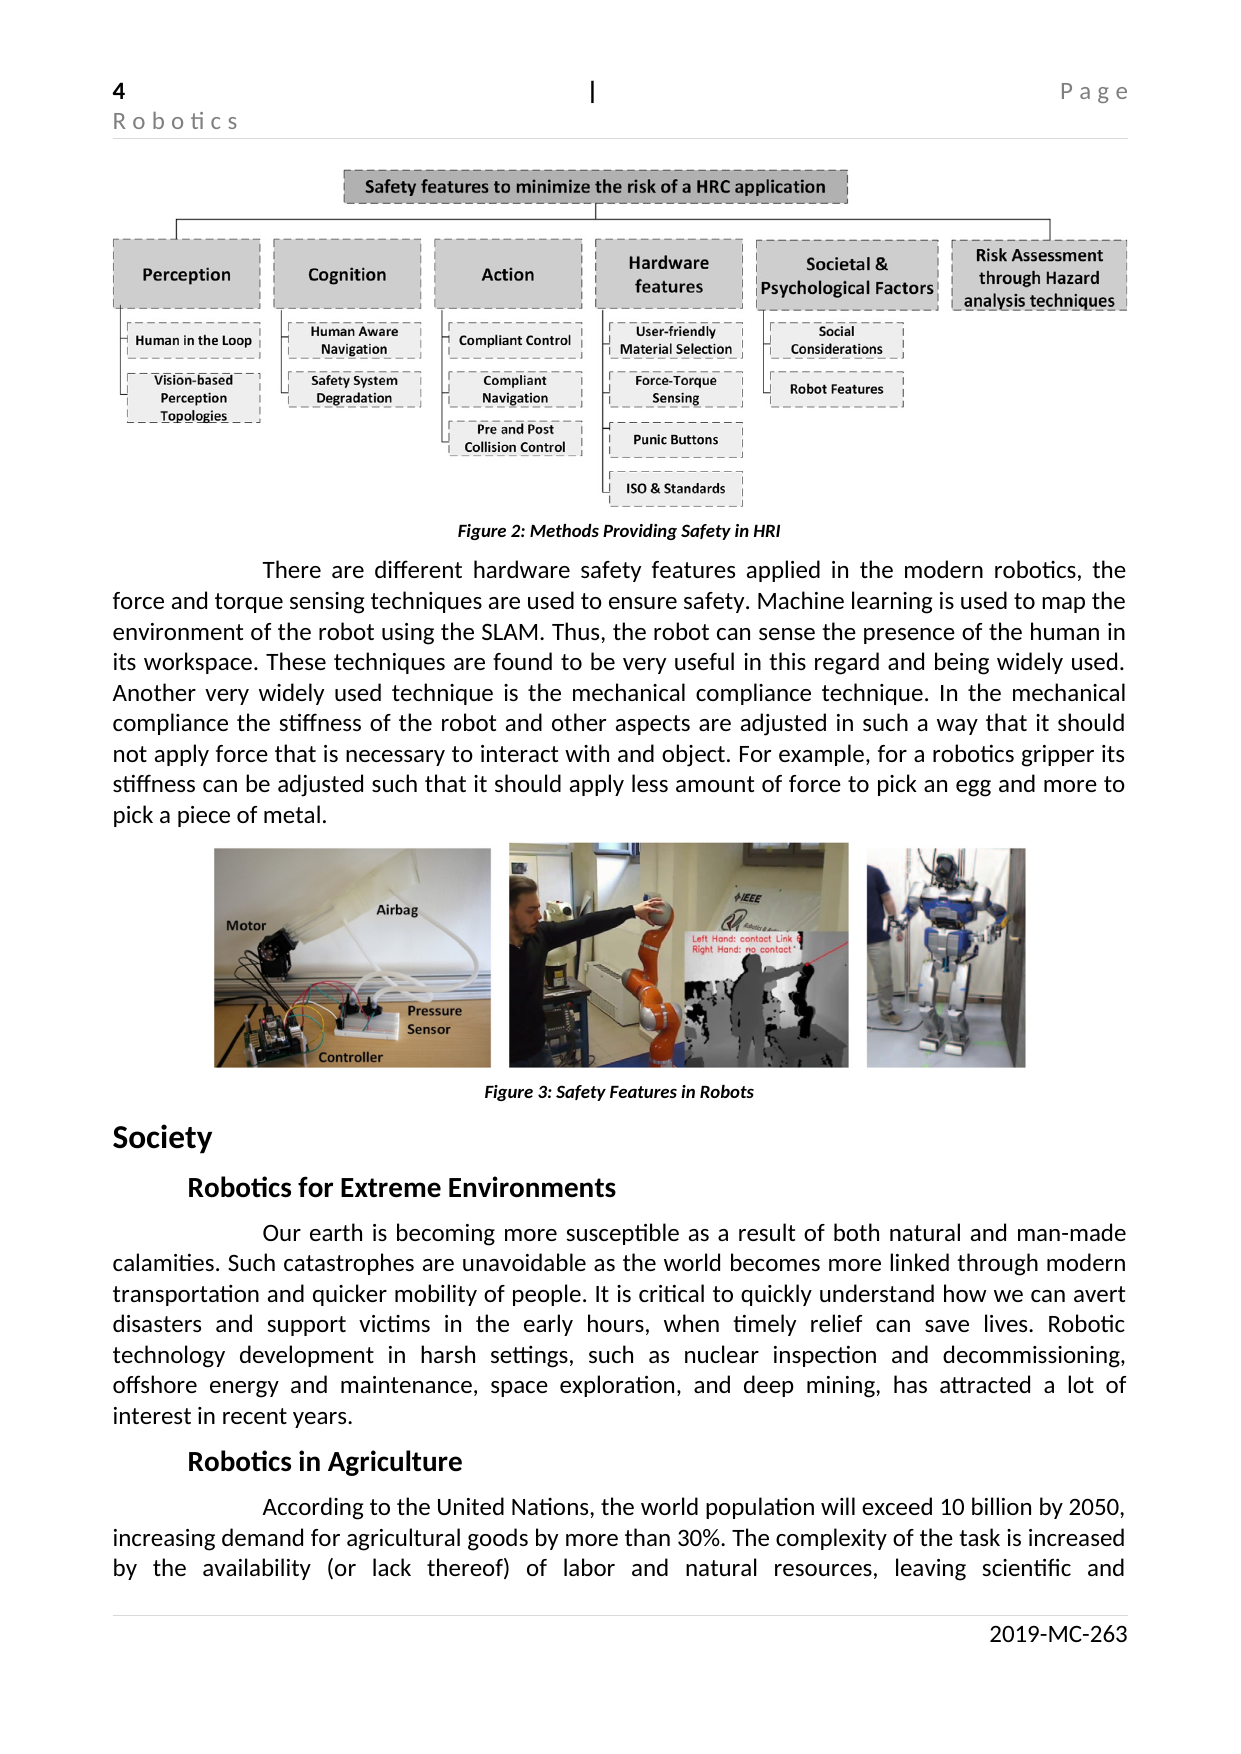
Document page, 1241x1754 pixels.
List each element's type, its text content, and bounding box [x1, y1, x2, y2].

subtitle Robotics in Agriculture [112, 1443, 1128, 1479]
subtitle Society [112, 1116, 1128, 1156]
subtitle Robotics for Extreme Environments [112, 1169, 1128, 1204]
picture [112, 169, 1128, 507]
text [112, 1491, 1128, 1583]
picture [213, 841, 1027, 1068]
text Figure 2: Methods Providing Safety in HRI [112, 519, 1128, 542]
text Our earth is becoming more susceptible as a result of both natural and man-made calamities. Such catastrophes are unavoidable as the world becomes more linked through modern transportation and quicker mobility of people. It is critical to quickly understand how we can avert disasters and support victims in the early hours, when timely relief can save lives. Robotic technology development in harsh settings, such as nuclear inspection and decommissioning, offshore energy and maintenance, space exploration, and deep mining, has attracted a lot of interest in recent years. [112, 1217, 1128, 1431]
text There are different hardware safety features applied in the modern robotics, the force and torque sensing techniques are used to ensure safety. Machine learning is used to map the environment of the robot using the SLAM. Thus, the robot can sense the presence of the human in its workspace. These techniques are found to be very useful in this regard and being widely used. Another very widely used technique is the mechanical compliance technique. In the mechanical compliance the stiffness of the robot and other aspects are adjusted in such a way that it should not apply force that is necessary to interact with and object. For example, for a robotics gripper its stiffness can be adjusted such that it should apply less amount of force to pick an egg and more to pick a piece of metal. [112, 555, 1128, 829]
text Figure 3: Safety Features in Robots [112, 1080, 1128, 1103]
